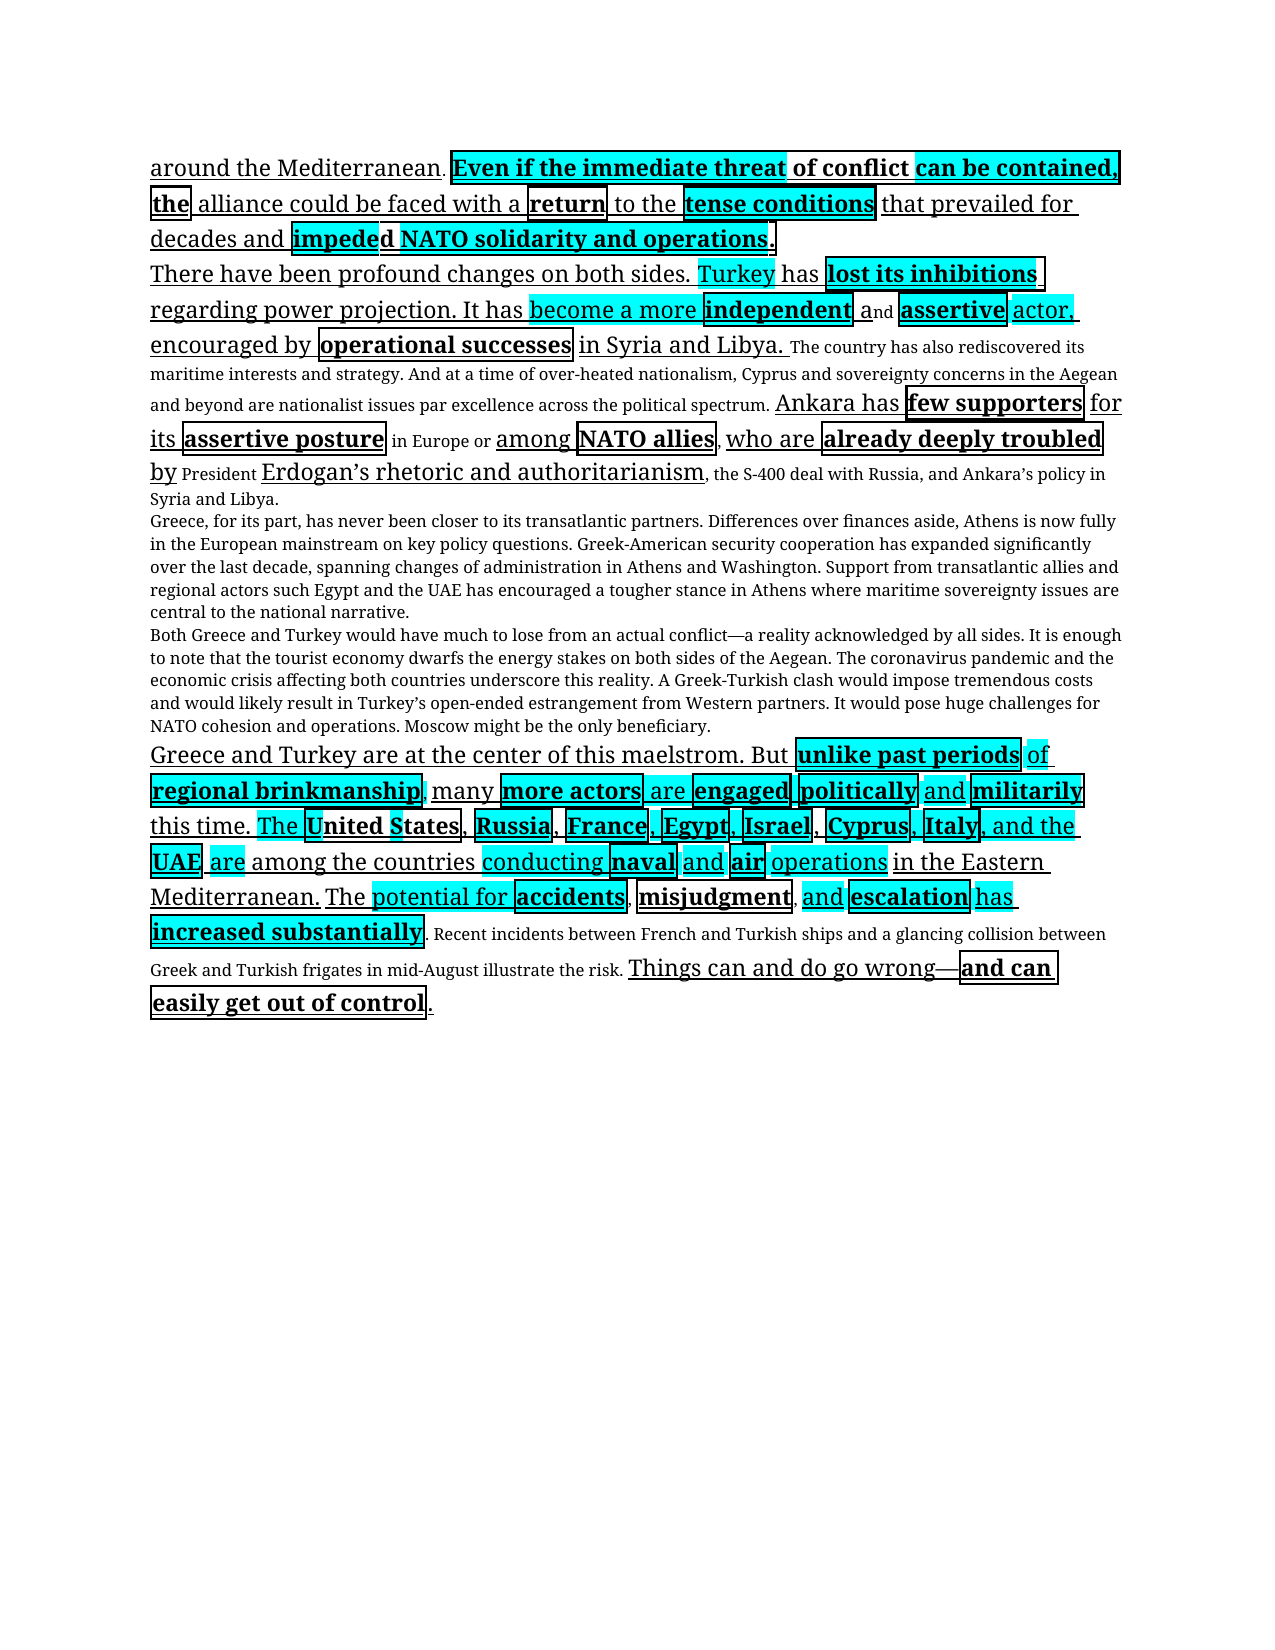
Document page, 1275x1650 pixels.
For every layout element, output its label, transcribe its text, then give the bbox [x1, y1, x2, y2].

text Both Greece and Turkey would have much to lose from an actual conflict—a reality acknowledged by all sides. It is enough to note that the tourist economy dwarfs the energy stakes on both sides of the Aegean. The coronavirus pandemic and the economic crisis affecting both countries underscore this reality. A Greek-Turkish clash would impose tremendous costs and would likely result in Turkey’s open-ended estrangement from Western partners. It would pose huge challenges for NATO cohesion and operations. Moscow might be the only beneficiary. [150, 623, 1125, 737]
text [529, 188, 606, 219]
text Greece, for its part, has never been closer to its transatlantic partners. Differences over finances aside, Athens is now fully in the European mainstream on key policy questions. Greek-American security cooperation has expanded significantly over the last decade, spanning changes of administration in Athens and Washington. Support from transatlantic allies and regional actors such Egypt and the UAE has encouraged a tougher stance in Athens where maritime sovereignty issues are central to the national narrative. [150, 510, 1125, 623]
text Greece and Turkey are at the center of this maelstrom. But unlike past periods of regional brinkmanship, many more actors are engaged politically and militarily this time. The United States, Russia, France, Egypt, Israel, Cyprus, Italy, and the UAE are among the countries conducting naval and air operations in the Eastern Mediterranean. The potential for accidents, misjudgment, and escalation has increased substantially. Recent incidents between French and Turkish ships and a glancing collision between Greek and Turkish frigates in mid-August illustrate the risk. Things can and do go wrong—and can easily get out of control. [150, 737, 1125, 1020]
text There have been profound changes on both sides. Turkey has lost its inhibitions regarding power projection. It has become a more independent and assertive actor, encouraged by operational successes in Syria and Libya. The country has also rediscovered its maritime interests and strategy. And at a time of over-heated nationalism, Cyprus and sovereignty concerns in the Aegean and beyond are nationalist issues par excellence across the political spectrum. Ankara has few supporters for its assertive posture in Europe or among NATO allies, who are already deeply troubled by President Erdogan’s rhetoric and authoritarianism, the S-400 deal with Russia, and Ankara’s policy in Syria and Libya. [150, 256, 1125, 510]
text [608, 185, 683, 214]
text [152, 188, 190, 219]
